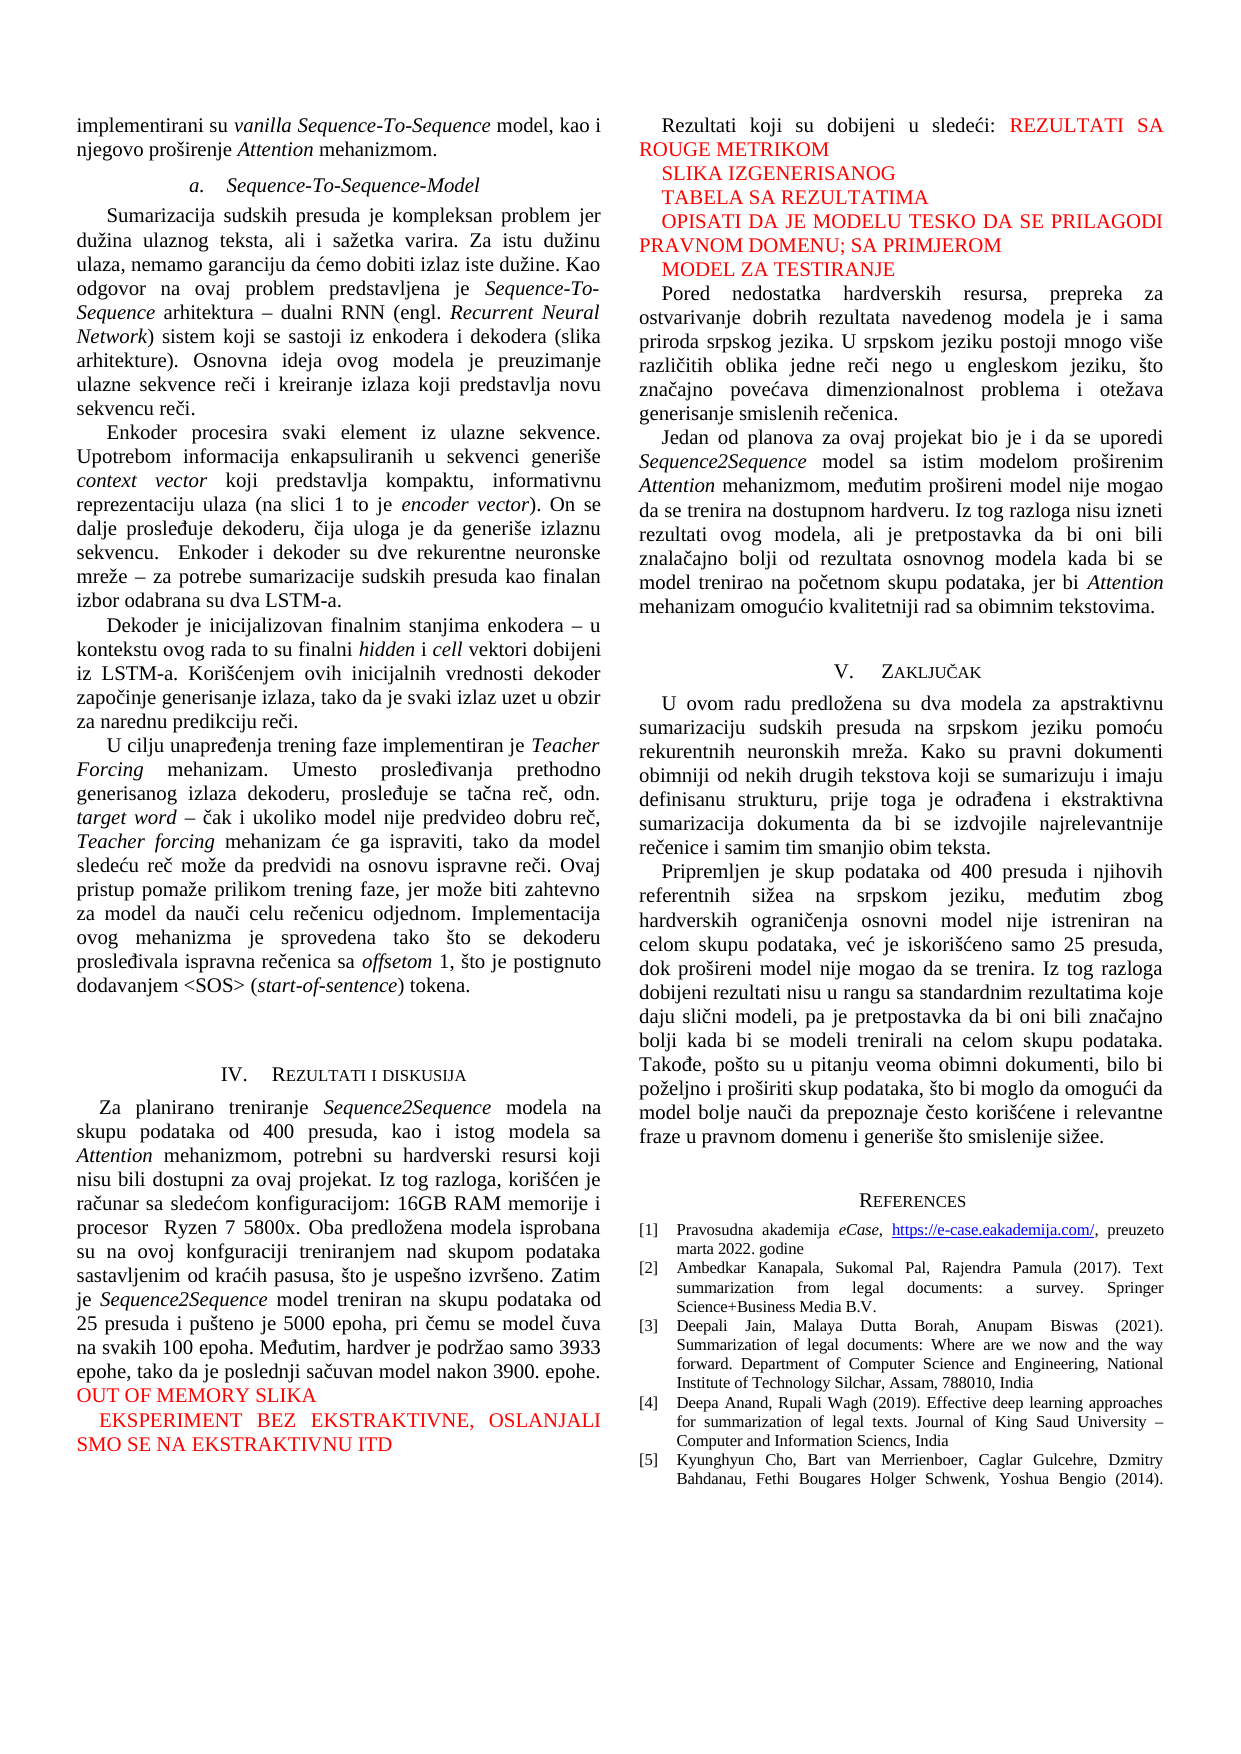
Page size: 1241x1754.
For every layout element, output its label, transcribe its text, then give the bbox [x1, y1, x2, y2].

subtitle Sequence-To-Sequence-Model [189, 173, 601, 197]
text Rezultati koji su dobijeni u sledeći: REZULTATI SA ROUGE METRIKOM [639, 112, 1164, 161]
text Jedan od planova za ovaj projekat bio je i da se uporedi Sequence2Sequence model sa istim modelom proširenim Attention mehanizmom, međutim prošireni model nije mogao da se trenira na dostupnom hardveru. Iz tog razloga nisu izneti rezultati ovog modela, ali je pretpostavka da bi oni bili znalačajno bolji od rezultata osnovnog modela kada bi se model trenirao na početnom skupu podataka, jer bi Attention mehanizam omogućio kvalitetniji rad sa obimnim tekstovima. [639, 425, 1164, 618]
list Deepali Jain, Malaya Dutta Borah, Anupam Biswas (2021). Summarization of legal documents: Where are we now and the way forward. Department of Computer Science and Engineering, National Institute of Technology Silchar, Assam, 788010, India [639, 1316, 1164, 1392]
text Pored nedostatka hardverskih resursa, prepreka za ostvarivanje dobrih rezultata navedenog modela je i sama priroda srpskog jezika. U srpskom jeziku postoji mnogo više različitih oblika jedne reči nego u engleskom jeziku, što značajno povećava dimenzionalnost problema i otežava generisanje smislenih rečenica. [639, 281, 1164, 425]
text EKSPERIMENT BEZ EKSTRAKTIVNE, OSLANJALI SMO SE NA EKSTRAKTIVNU ITD [76, 1407, 601, 1456]
text U ovom radu predložena su dva modela za apstraktivnu sumarizaciju sudskih presuda na srpskom jeziku pomoću rekurentnih neuronskih mreža. Kako su pravni dokumenti obimniji od nekih drugih tekstova koji se sumarizuju i imaju definisanu strukturu, prije toga je odrađena i ekstraktivna sumarizacija dokumenta da bi se izdvojile najrelevantnije rečenice i samim tim smanjio obim teksta. [639, 691, 1164, 859]
subtitle Rezultati i diskusija [76, 1062, 601, 1086]
subtitle References [661, 1188, 1164, 1212]
text U cilju unapređenja trening faze implementiran je Teacher Forcing mehanizam. Umesto prosleđivanja prethodno generisanog izlaza dekoderu, prosleđuje se tačna reč, odn. target word – čak i ukoliko model nije predvideo dobru reč, Teacher forcing mehanizam će ga ispraviti, tako da model sledeću reč može da predvidi na osnovu ispravne reči. Ovaj pristup pomaže prilikom trening faze, jer može biti zahtevno za model da nauči celu rečenicu odjednom. Implementacija ovog mehanizma je sprovedena tako što se dekoderu prosleđivala ispravna rečenica sa offsetom 1, što je postignuto dodavanjem <SOS> (start-of-sentence) tokena. [76, 733, 601, 997]
list Ambedkar Kanapala, Sukomal Pal, Rajendra Pamula (2017). Text summarization from legal documents: a survey. Springer Science+Business Media B.V. [639, 1258, 1164, 1316]
list Pravosudna akademija eCase, https://e-case.eakademija.com/, preuzeto marta 2022. godine [639, 1220, 1164, 1258]
text Enkoder procesira svaki element iz ulazne sekvence. Upotrebom informacija enkapsuliranih u sekvenci generiše context vector koji predstavlja kompaktu, informativnu reprezentaciju ulaza (na slici 1 to je encoder vector). On se dalje prosleđuje dekoderu, čija uloga je da generiše izlaznu sekvencu. Enkoder i dekoder su dve rekurentne neuronske mreže – za potrebe sumarizacije sudskih presuda kao finalan izbor odabrana su dva LSTM-a. [76, 420, 601, 612]
subtitle Zaključak [639, 658, 1164, 683]
text Pripremljen je skup podataka od 400 presuda i njihovih referentnih sižea na srpskom jeziku, međutim zbog hardverskih ograničenja osnovni model nije istreniran na celom skupu podataka, već je iskorišćeno samo 25 presuda, dok prošireni model nije mogao da se trenira. Iz tog razloga dobijeni rezultati nisu u rangu sa standardnim rezultatima koje daju slični modeli, pa je pretpostavka da bi oni bili značajno bolji kada bi se modeli trenirali na celom skupu podataka. Takođe, pošto su u pitanju veoma obimni dokumenti, bilo bi poželjno i proširiti skup podataka, što bi moglo da omogući da model bolje nauči da prepoznaje često korišćene i relevantne fraze u pravnom domenu i generiše što smislenije sižee. [639, 859, 1164, 1148]
text Dekoder je inicijalizovan finalnim stanjima enkodera – u kontekstu ovog rada to su finalni hidden i cell vektori dobijeni iz LSTM-a. Korišćenjem ovih inicijalnih vrednosti dekoder započinje generisanje izlaza, tako da je svaki izlaz uzet u obzir za narednu predikciju reči. [76, 612, 601, 733]
text TABELA SA REZULTATIMA [639, 185, 1164, 209]
text MODEL ZA TESTIRANJE [639, 257, 1164, 281]
list Deepa Anand, Rupali Wagh (2019). Effective deep learning approaches for summarization of legal texts. Journal of King Saud University – Computer and Information Sciencs, India [639, 1392, 1164, 1450]
text Sumarizacija sudskih presuda je kompleksan problem jer dužina ulaznog teksta, ali i sažetka varira. Za istu dužinu ulaza, nemamo garanciju da ćemo dobiti izlaz iste dužine. Kao odgovor na ovaj problem predstavljena je Sequence-To-Sequence arhitektura – dualni RNN (engl. Recurrent Neural Network) sistem koji se sastoji iz enkodera i dekodera (slika arhitekture). Osnovna ideja ovog modela je preuzimanje ulazne sekvence reči i kreiranje izlaza koji predstavlja novu sekvencu reči. [76, 203, 601, 420]
text SLIKA IZGENERISANOG [639, 161, 1164, 185]
text Za planirano treniranje Sequence2Sequence modela na skupu podataka od 400 presuda, kao i istog modela sa Attention mehanizmom, potrebni su hardverski resursi koji nisu bili dostupni za ovaj projekat. Iz tog razloga, korišćen je računar sa sledećom konfiguracijom: 16GB RAM memorije i procesor Ryzen 7 5800x. Oba predložena modela isprobana su na ovoj konfguraciji treniranjem nad skupom podataka sastavljenim od kraćih pasusa, što je uspešno izvršeno. Zatim je Sequence2Sequence model treniran na skupu podataka od 25 presuda i pušteno je 5000 epoha, pri čemu se model čuva na svakih 100 epoha. Međutim, hardver je podržao samo 3933 epohe, tako da je poslednji sačuvan model nakon 3900. epohe. OUT OF MEMORY SLIKA [76, 1095, 601, 1407]
text OPISATI DA JE MODELU TESKO DA SE PRILAGODI PRAVNOM DOMENU; SA PRIMJEROM [639, 209, 1164, 257]
